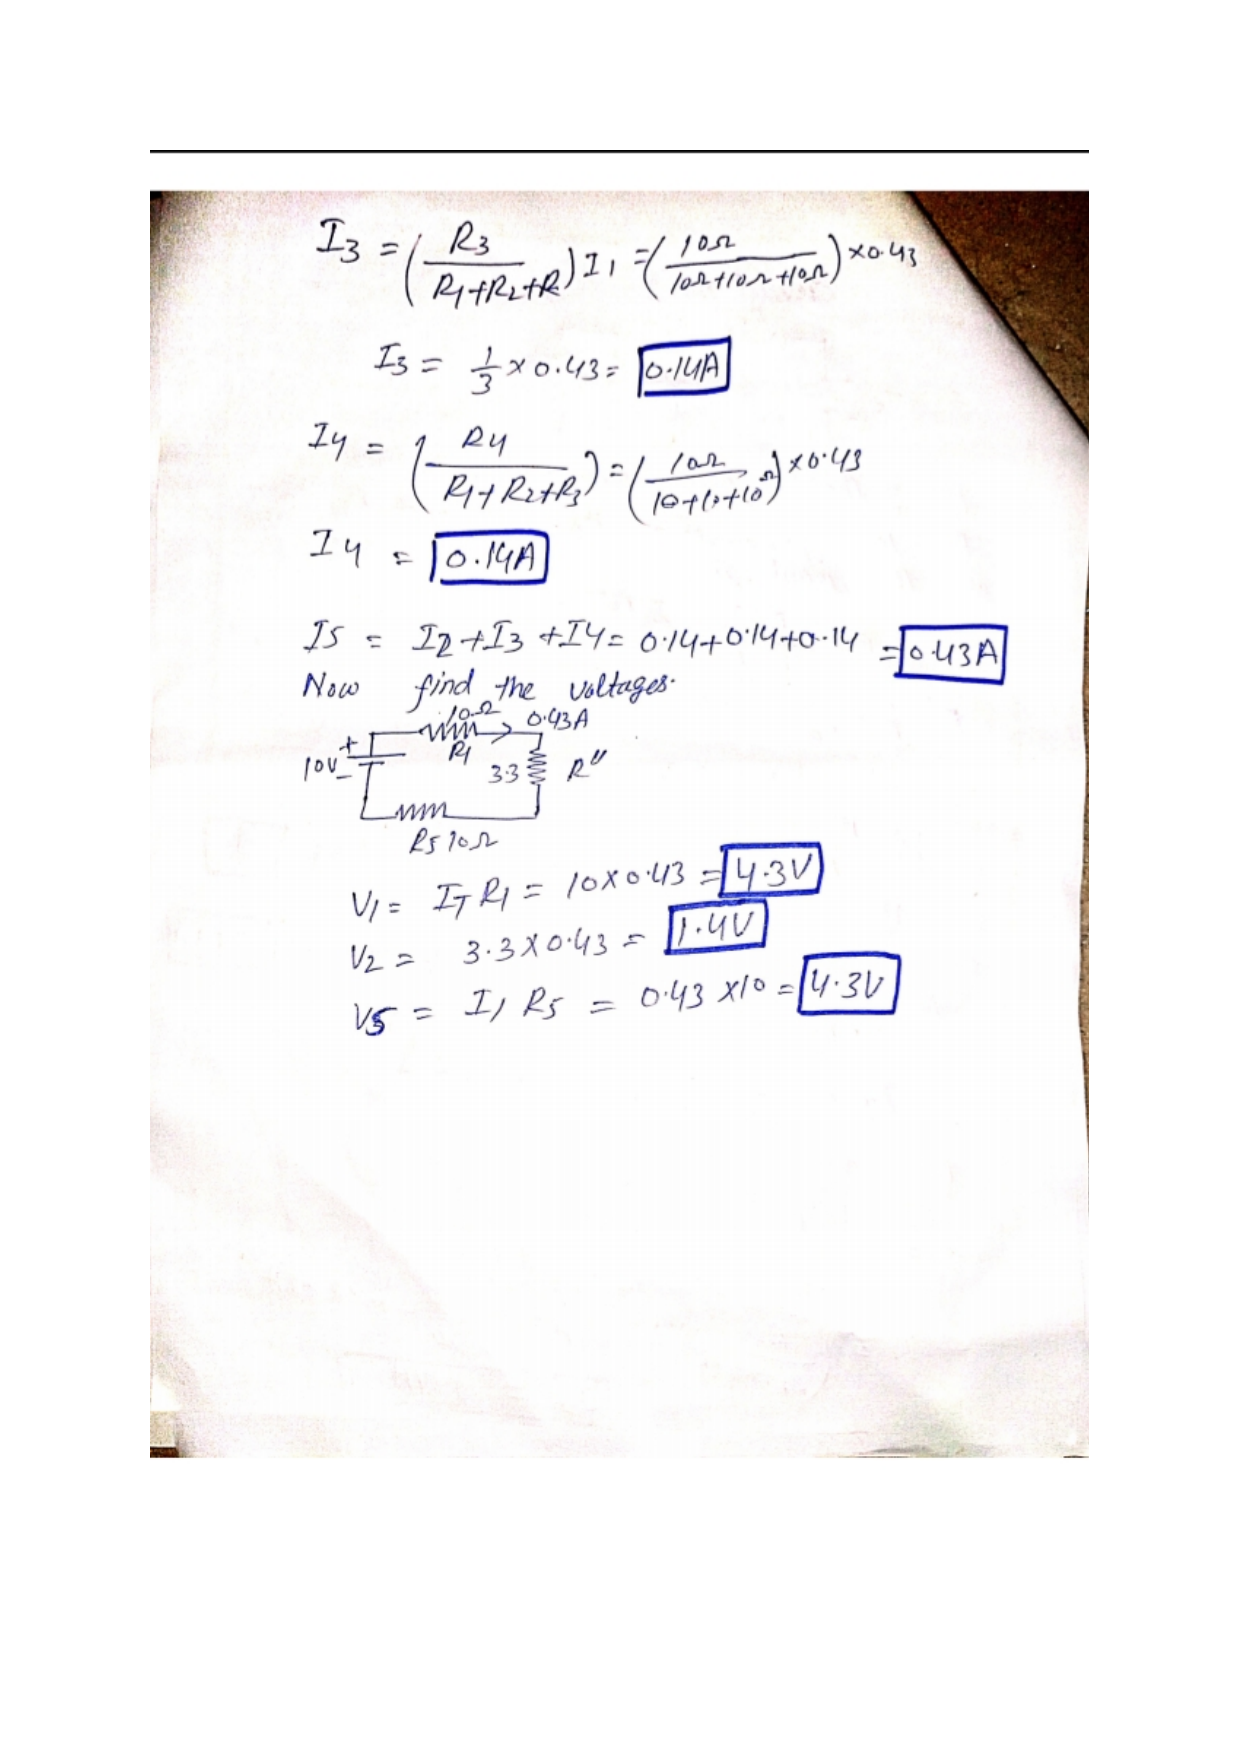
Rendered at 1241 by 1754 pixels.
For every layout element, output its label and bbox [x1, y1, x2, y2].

picture [150, 150, 1089, 1496]
